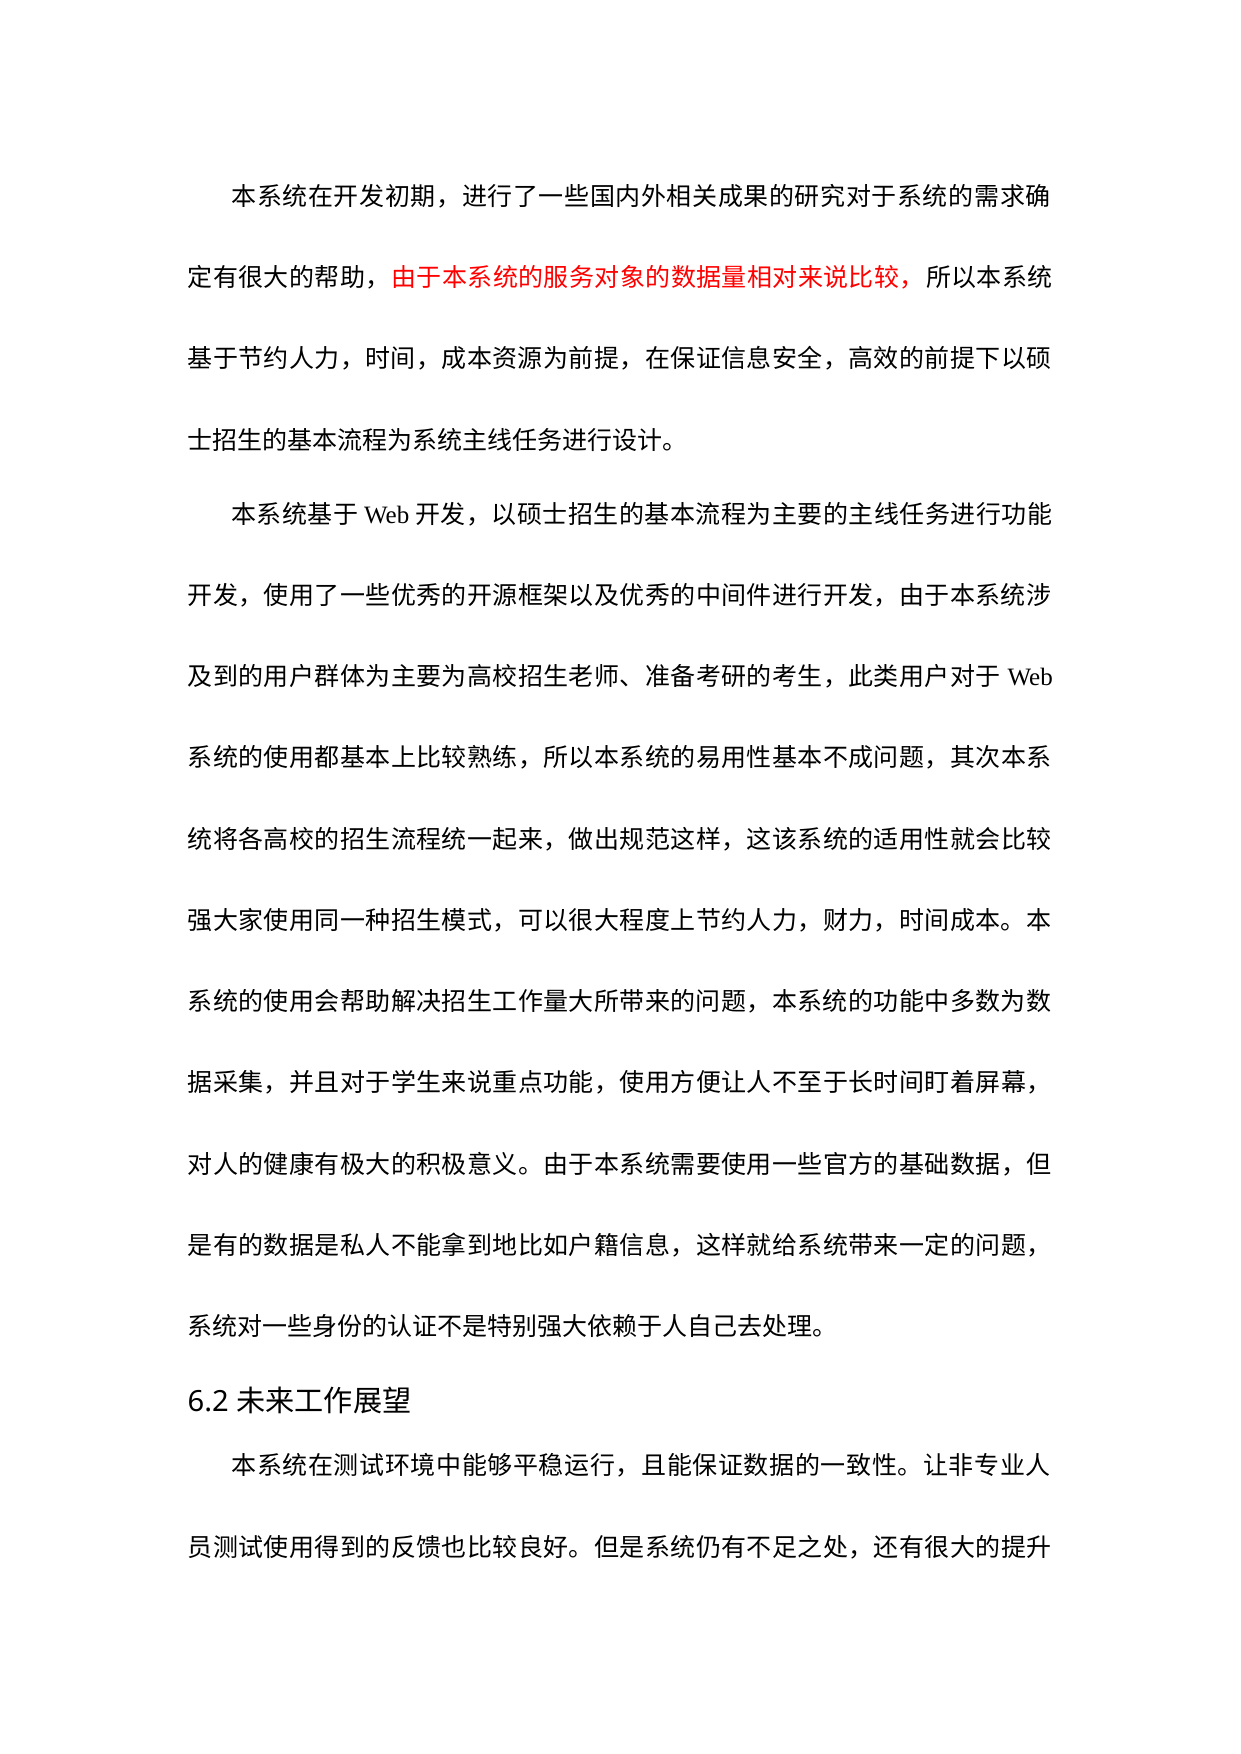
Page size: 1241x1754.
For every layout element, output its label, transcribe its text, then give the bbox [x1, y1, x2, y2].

text 本系统在开发初期，进行了一些国内外相关成果的研究对于系统的需求确定有很大的帮助，由于本系统的服务对象的数据量相对来说比较，所以本系统基于节约人力，时间，成本资源为前提，在保证信息安全，高效的前提下以硕士招生的基本流程为系统主线任务进行设计。 [187, 162, 1053, 471]
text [187, 1431, 1053, 1578]
text 6.2 未来工作展望 [187, 1366, 1053, 1431]
text 本系统基于Web开发，以硕士招生的基本流程为主要的主线任务进行功能开发，使用了一些优秀的开源框架以及优秀的中间件进行开发，由于本系统涉及到的用户群体为主要为高校招生老师、准备考研的考生，此类用户对于Web系统的使用都基本上比较熟练，所以本系统的易用性基本不成问题，其次本系统将各高校的招生流程统一起来，做出规范这样，这该系统的适用性就会比较强大家使用同一种招生模式，可以很大程度上节约人力，财力，时间成本。本系统的使用会帮助解决招生工作量大所带来的问题，本系统的功能中多数为数据采集，并且对于学生来说重点功能，使用方便让人不至于长时间盯着屏幕，对人的健康有极大的积极意义。由于本系统需要使用一些官方的基础数据，但是有的数据是私人不能拿到地比如户籍信息，这样就给系统带来一定的问题，系统对一些身份的认证不是特别强大依赖于人自己去处理。 [187, 480, 1053, 1357]
